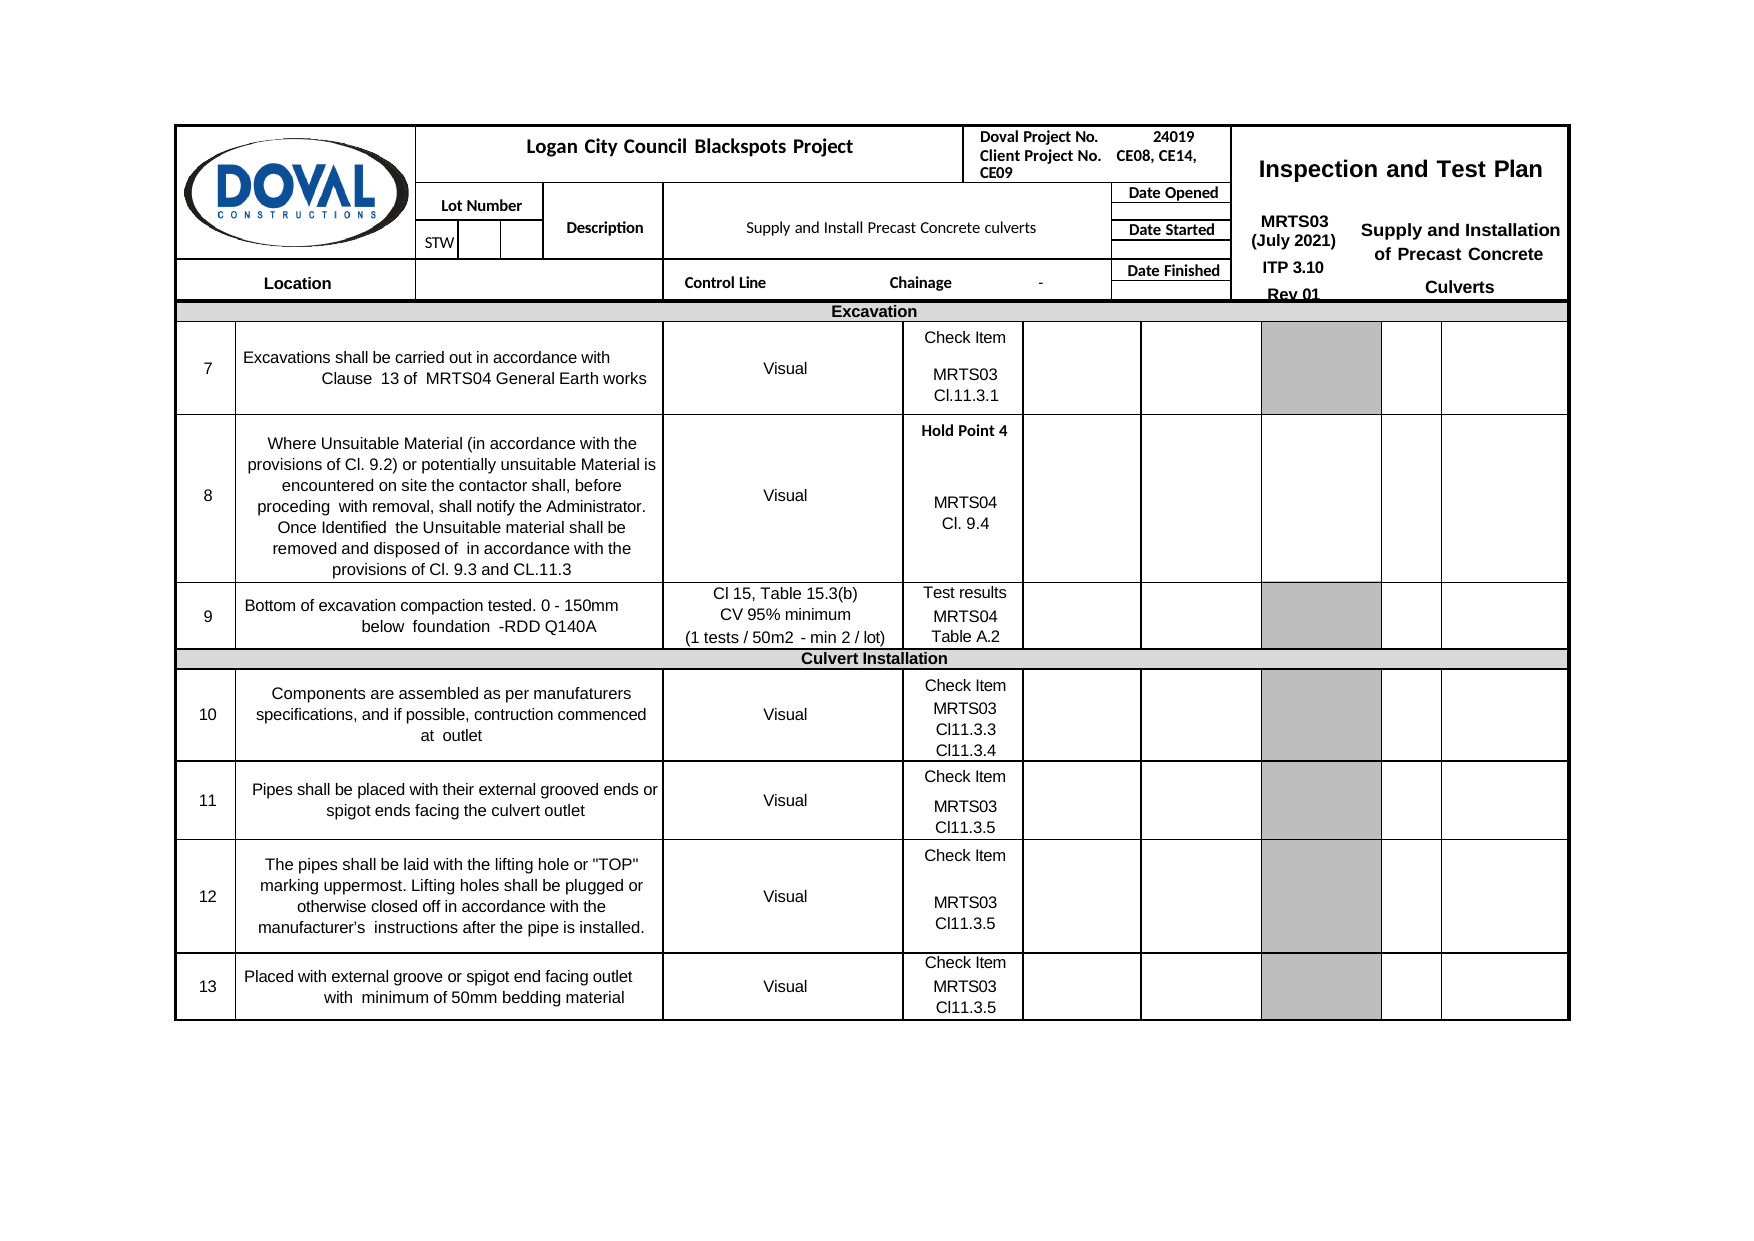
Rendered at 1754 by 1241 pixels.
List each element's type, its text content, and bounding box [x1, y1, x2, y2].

table_cell [1142, 415, 1261, 581]
table_cell [1262, 670, 1381, 760]
table_cell Control Line Chainage - [664, 260, 1111, 298]
table_cell 11 [177, 762, 235, 839]
table_cell Visual [664, 954, 902, 1019]
table_cell [1442, 840, 1567, 952]
table_cell 13 [177, 954, 235, 1019]
table_cell Culvert Installation [177, 650, 1567, 668]
table_cell [1262, 583, 1381, 648]
table_cell [1262, 322, 1381, 414]
table_cell [1024, 954, 1140, 1019]
table_cell [1382, 415, 1441, 581]
table_cell The pipes shall be laid with the lifting hole or "TOP" marking uppermost. Lifting holes shall be plugged or otherwise closed off in accordance with the manufacturer’s instructions after the pipe is installed. [236, 840, 662, 952]
table_cell Excavations shall be carried out in accordance with Clause 13 of MRTS04 General Earth works [236, 322, 662, 414]
table_header Doval Project No. 24019 Client Project No. CE08, CE14, CE09 [964, 127, 1230, 182]
table_cell Check Item MRTS03 Cl11.3.5 [904, 762, 1022, 839]
table_cell [1442, 670, 1567, 760]
table_cell Date Opened [1112, 183, 1230, 202]
table_header [177, 127, 415, 258]
table_cell [1112, 241, 1230, 258]
table_cell [1262, 840, 1381, 952]
table_cell [501, 221, 542, 258]
table_cell [1442, 762, 1567, 839]
table_cell [1024, 840, 1140, 952]
table_cell Hold Point 4 MRTS04 Cl. 9.4 [904, 415, 1022, 581]
table_cell Visual [664, 670, 902, 760]
table_cell [1262, 762, 1381, 839]
table_cell [1142, 840, 1261, 952]
table_cell [1442, 583, 1567, 648]
table_header Inspection and Test Plan MRTS03 Supply and Installation (July 2021) of Precast Concrete ITP 3.10 Rev 01 Culverts [1232, 127, 1567, 298]
table_cell [1442, 415, 1567, 581]
table_cell Pipes shall be placed with their external grooved ends or spigot ends facing the culvert outlet [236, 762, 662, 839]
table_cell Lot Number [416, 183, 542, 219]
table_cell Check Item MRTS03 Cl11.3.5 [904, 954, 1022, 1019]
table_cell [1112, 203, 1230, 219]
table_cell Excavation [177, 303, 1567, 321]
table_cell Test results MRTS04 Table A.2 [904, 583, 1022, 648]
table_cell STW [416, 221, 457, 258]
table_cell 10 [177, 670, 235, 760]
table_cell Placed with external groove or spigot end facing outlet with minimum of 50mm bedding material [236, 954, 662, 1019]
table_cell [1142, 670, 1261, 760]
table_cell 8 [177, 415, 235, 581]
table_cell [416, 260, 662, 298]
table_cell [1262, 954, 1381, 1019]
table_cell [1382, 322, 1441, 414]
table_cell Date Started [1112, 221, 1230, 239]
table_cell Description [544, 183, 662, 258]
table_cell [1024, 762, 1140, 839]
table_cell 9 [177, 583, 235, 648]
table_cell Bottom of excavation compaction tested. 0 - 150mm below foundation -RDD Q140A [236, 583, 662, 648]
table_cell 12 [177, 840, 235, 952]
table_cell Date Finished [1112, 260, 1230, 279]
table_cell [1382, 583, 1441, 648]
picture [184, 138, 409, 247]
table_cell [1382, 954, 1441, 1019]
table_cell [1024, 670, 1140, 760]
table_cell [1382, 762, 1441, 839]
table_cell Components are assembled as per manufaturers specifications, and if possible, contruction commenced at outlet [236, 670, 662, 760]
table_cell Supply and Install Precast Concrete culverts [664, 183, 1111, 258]
table_header Logan City Council Blackspots Project [416, 127, 962, 182]
table_cell Visual [664, 415, 902, 581]
table_cell [1024, 322, 1140, 414]
table_cell Visual [664, 840, 902, 952]
table_cell [1382, 840, 1441, 952]
table_cell Location [177, 260, 415, 298]
table_cell [1142, 322, 1261, 414]
table_cell [1024, 415, 1140, 581]
table_cell Check Item MRTS03 Cl11.3.3 Cl11.3.4 [904, 670, 1022, 760]
table_cell [1382, 670, 1441, 760]
table_cell [1024, 583, 1140, 648]
table_cell [1142, 583, 1261, 648]
table_cell Cl 15, Table 15.3(b) CV 95% minimum (1 tests / 50m2 - min 2 / lot) [664, 583, 902, 648]
table_cell [459, 221, 500, 258]
table_cell [1142, 762, 1261, 839]
table_cell Visual [664, 762, 902, 839]
table_cell [1442, 954, 1567, 1019]
table_cell Visual [664, 322, 902, 414]
table_cell [1442, 322, 1567, 414]
table_cell Check Item MRTS03 Cl11.3.5 [904, 840, 1022, 952]
table_cell [1112, 281, 1230, 298]
table_cell [1142, 954, 1261, 1019]
table_cell [1262, 415, 1381, 581]
table_cell Check Item MRTS03 Cl.11.3.1 [904, 322, 1022, 414]
table_cell 7 [177, 322, 235, 414]
table_cell Where Unsuitable Material (in accordance with the provisions of Cl. 9.2) or potentially unsuitable Material is encountered on site the contactor shall, before proceding with removal, shall notify the Administrator. Once Identified the Unsuitable material shall be removed and disposed of in accordance with the provisions of Cl. 9.3 and CL.11.3 [236, 415, 662, 581]
